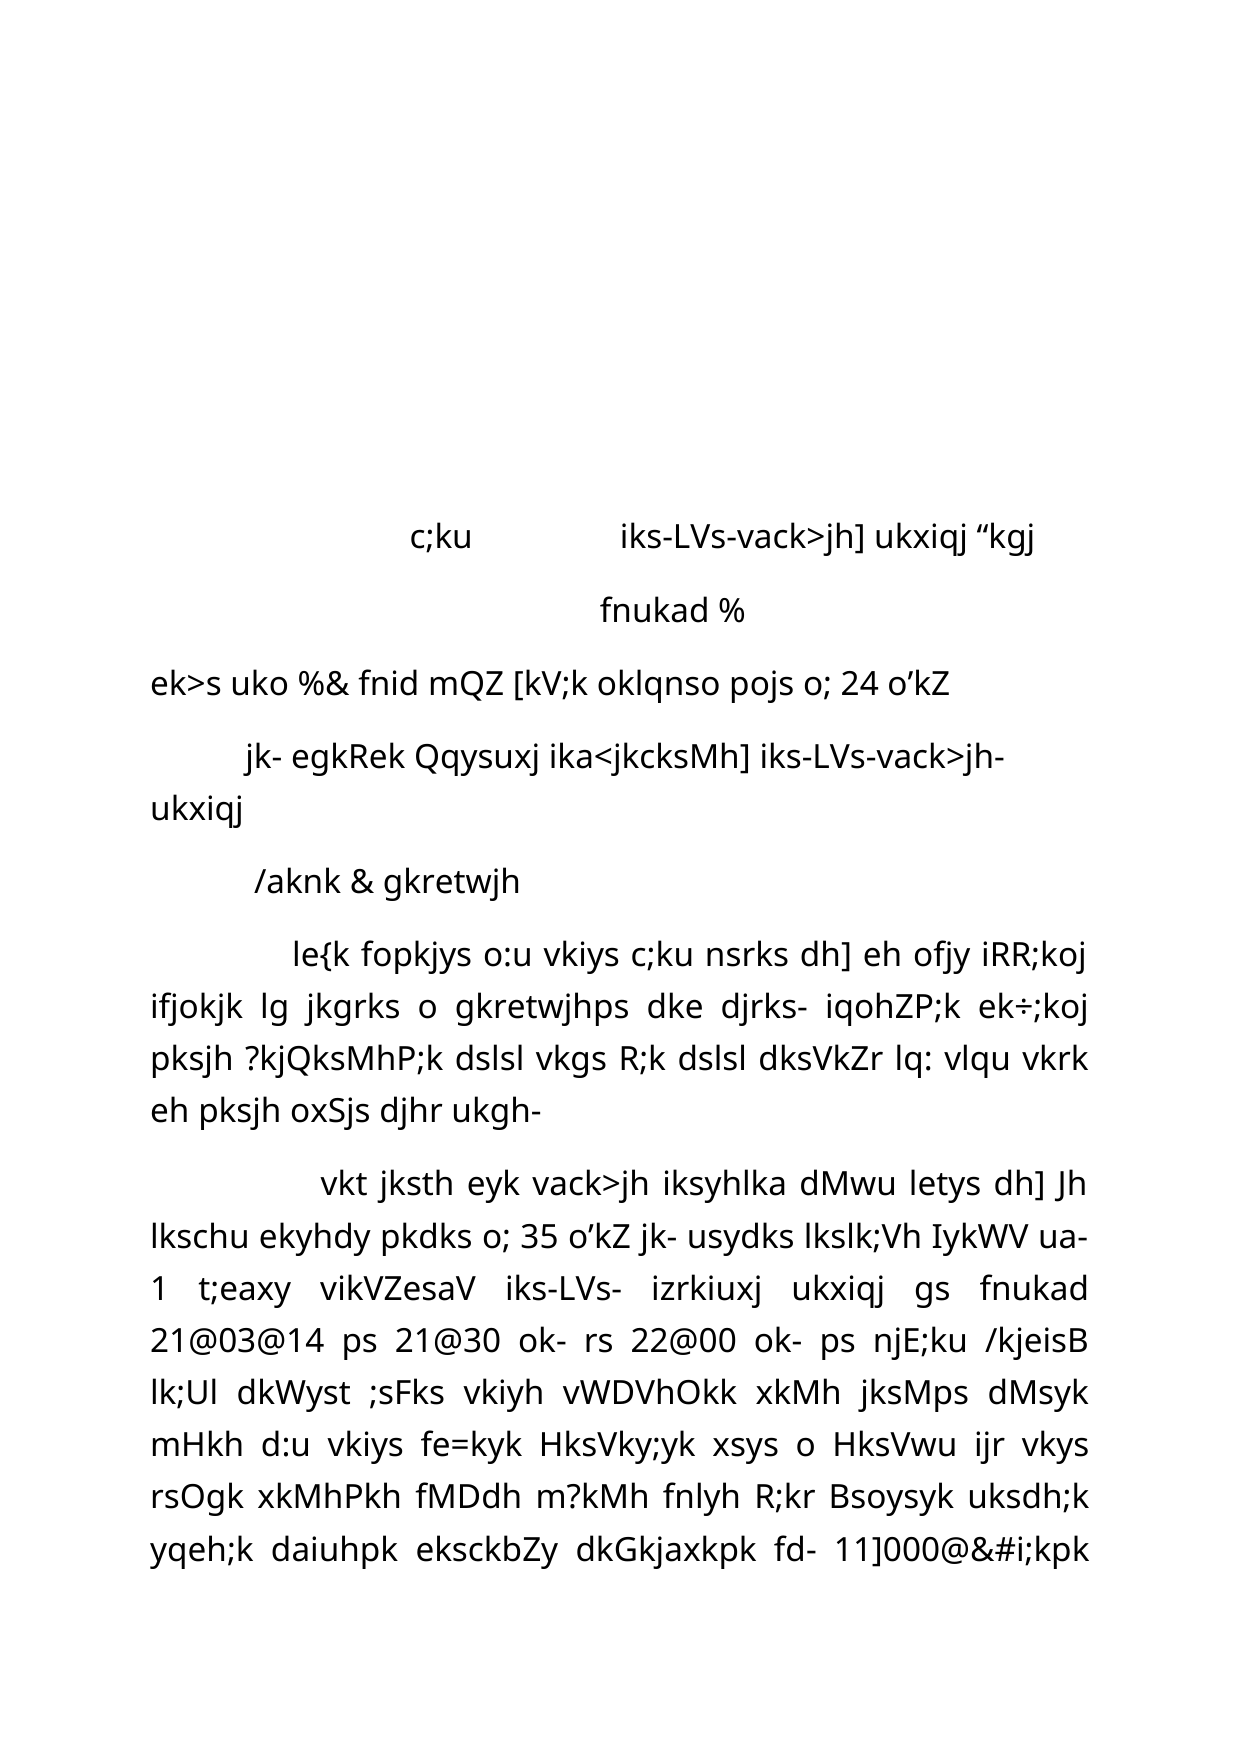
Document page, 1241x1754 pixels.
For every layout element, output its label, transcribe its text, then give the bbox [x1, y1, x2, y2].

text ek>s uko %& fnid mQZ [kV;k oklqnso pojs o; 24 o’kZ [150, 659, 1090, 705]
text c;ku iks-LVs-vack>jh] ukxiqj “kgj [150, 513, 1090, 559]
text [150, 1160, 1090, 1571]
text /aknk & gkretwjh [150, 858, 1090, 903]
text jk- egkRek Qqysuxj ika<jkcksMh] iks-LVs-vack>jh- ukxiqj [150, 732, 1090, 830]
text le{k fopkjys o:u vkiys c;ku nsrks dh] eh ofjy iRR;koj ifjokjk lg jkgrks o gkretwjhps dke djrks- iqohZP;k ek÷;koj pksjh ?kjQksMhP;k dslsl vkgs R;k dslsl dksVkZr lq: vlqu vkrk eh pksjh oxSjs djhr ukgh- [150, 931, 1090, 1133]
text fnukad % [150, 586, 1090, 632]
